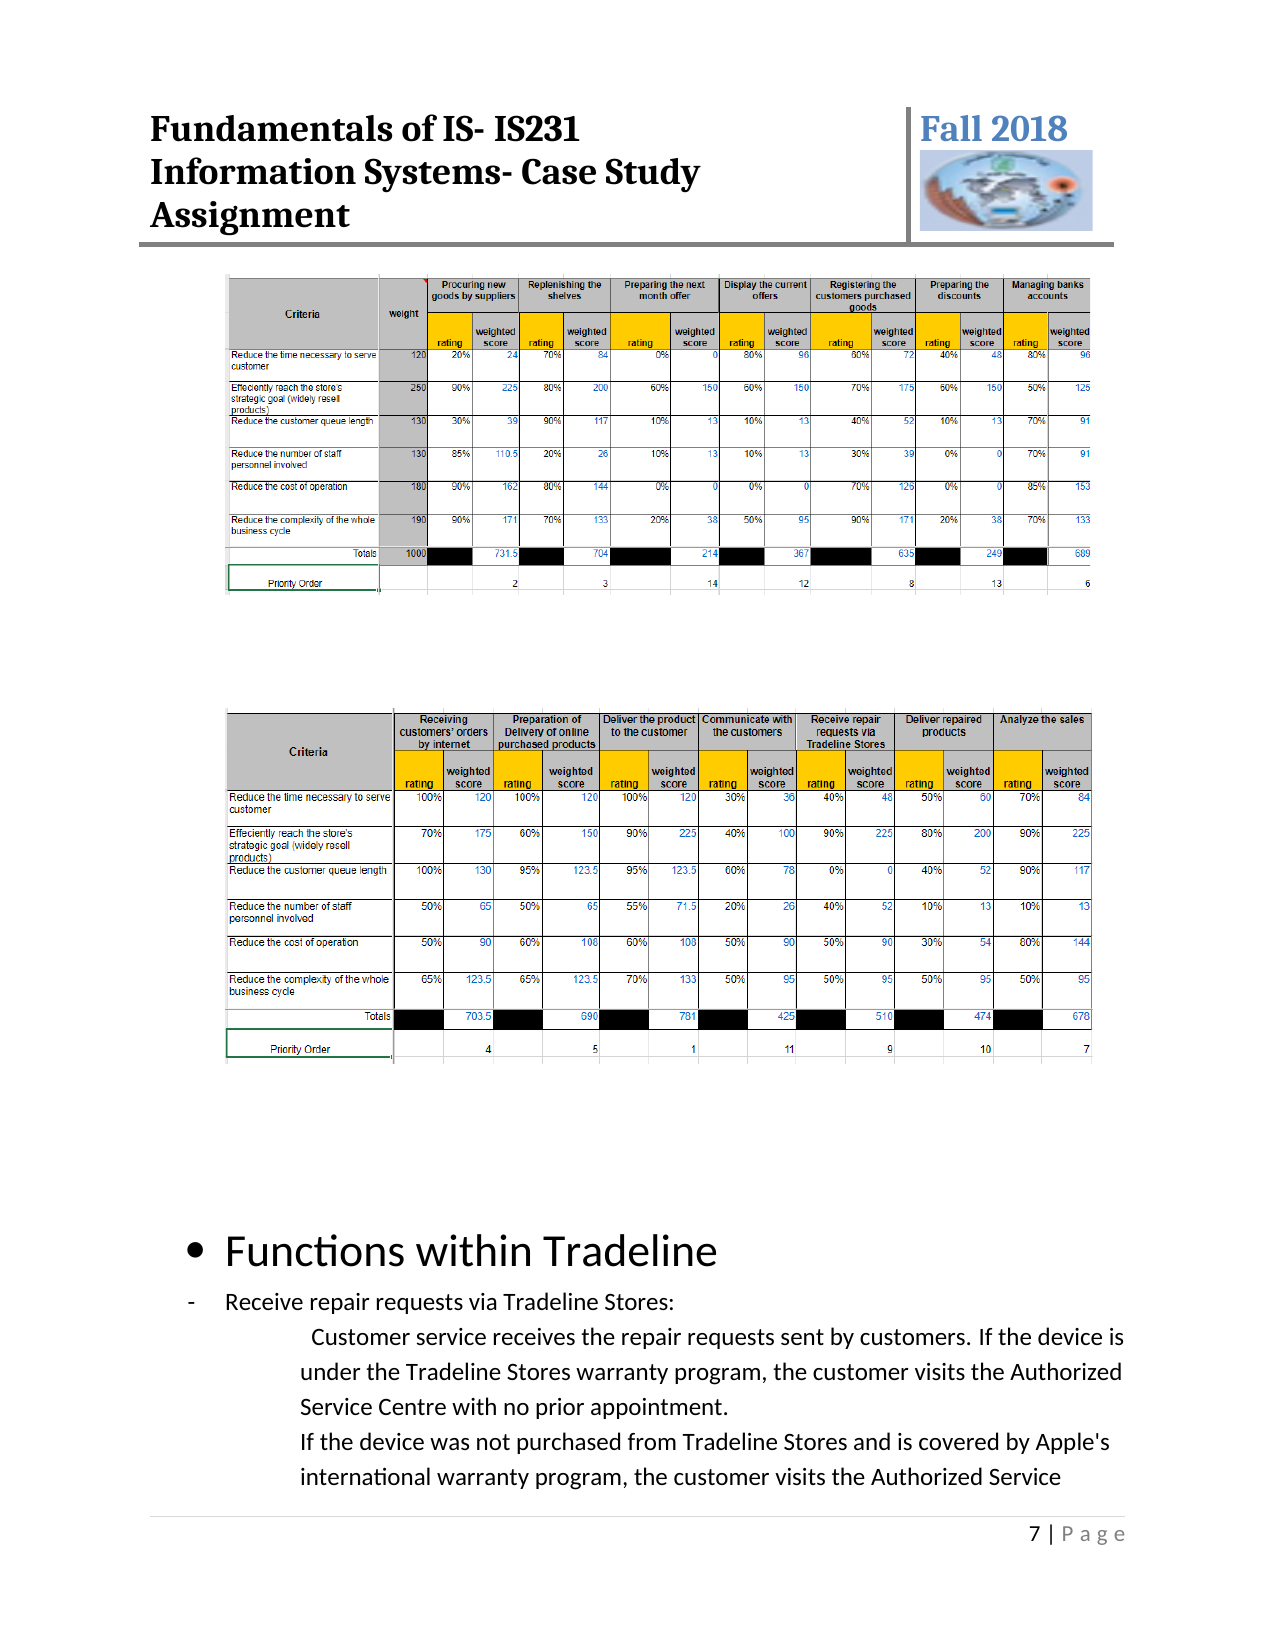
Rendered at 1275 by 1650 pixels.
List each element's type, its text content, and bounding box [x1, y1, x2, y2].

list Customer service receives the repair requests sent by customers. If the device is under the Tradeline Stores warranty program, the customer visits the Authorized Service Centre with no prior appointment. [300, 1321, 1125, 1421]
picture [225, 708, 1093, 1064]
picture [225, 274, 1091, 595]
list Receive repair requests via Tradeline Stores: [187, 1286, 1125, 1316]
list Functions within Tradeline [187, 1222, 1125, 1278]
picture [919, 150, 1093, 231]
